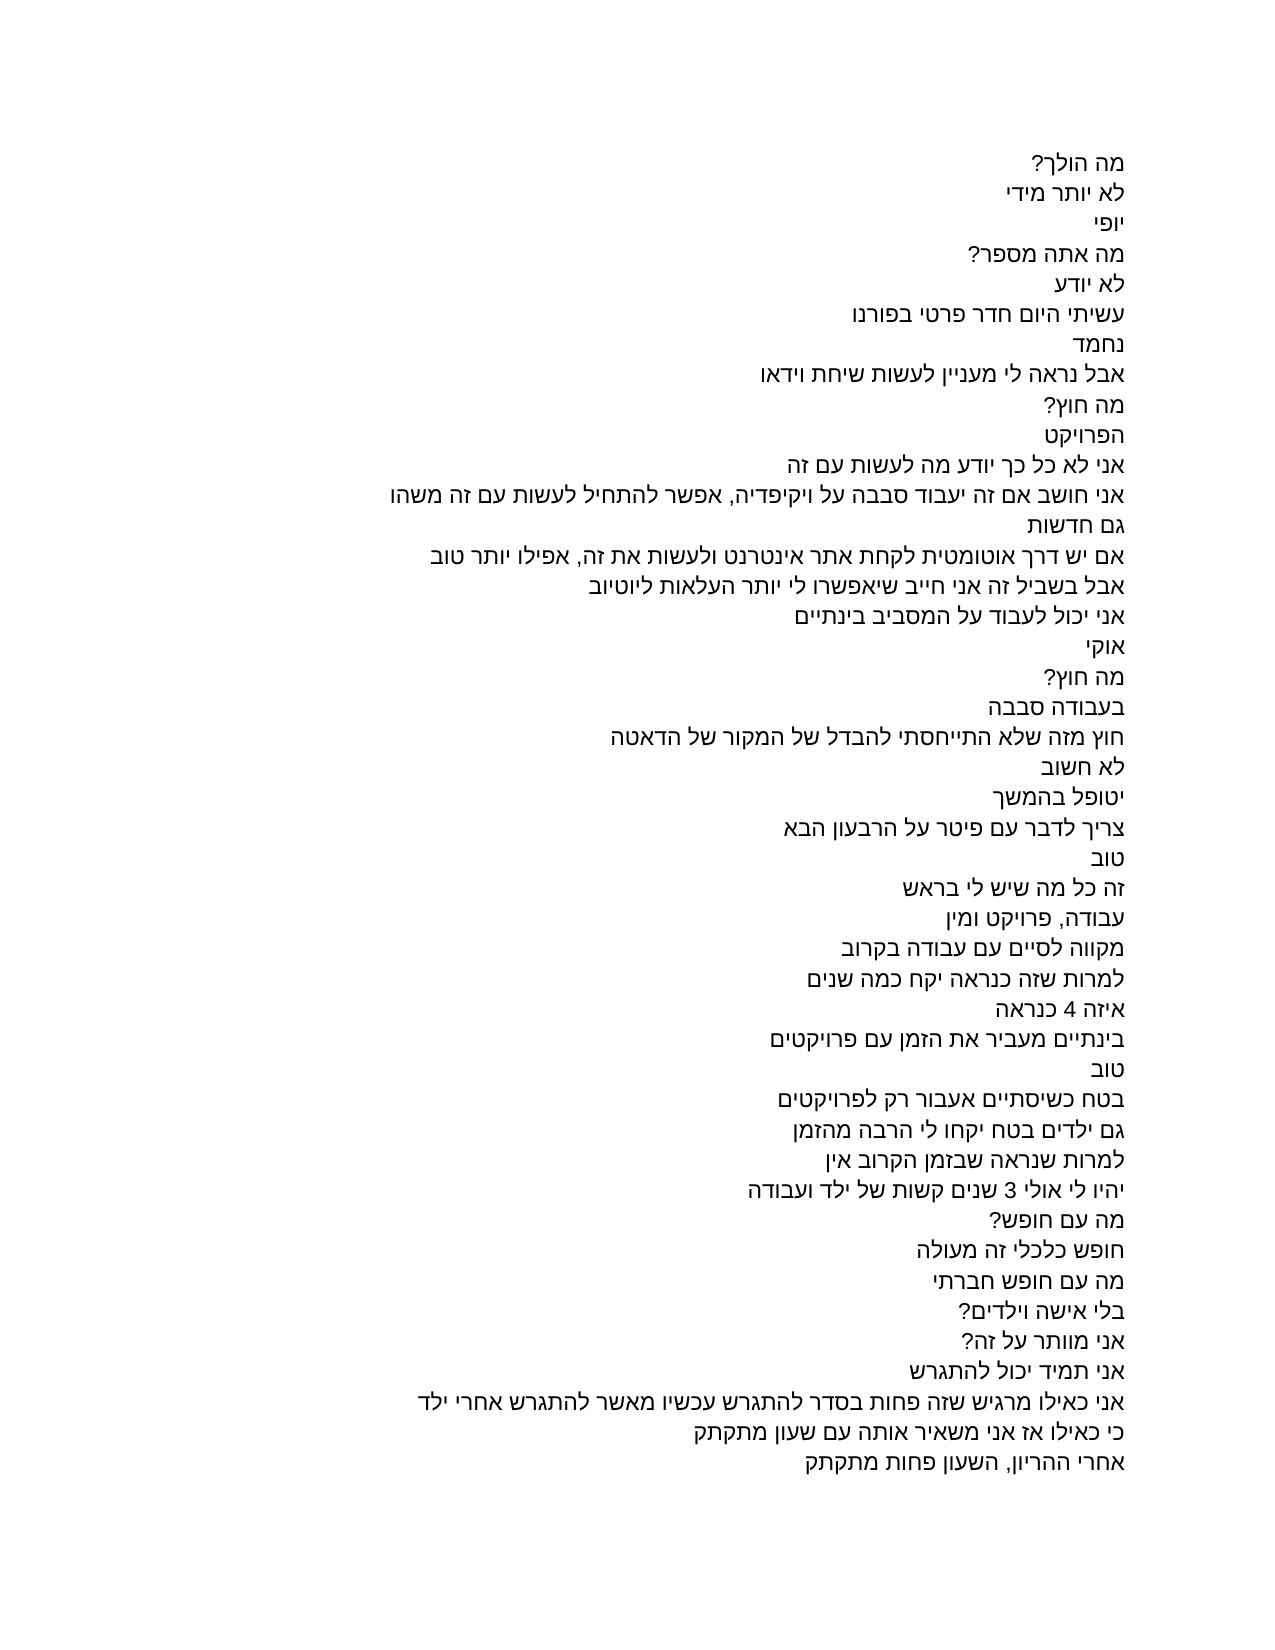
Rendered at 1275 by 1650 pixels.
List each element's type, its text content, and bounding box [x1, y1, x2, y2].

text טוב [150, 1056, 1125, 1083]
text בעבודה סבבה [150, 694, 1125, 720]
text חופש כלכלי זה מעולה [150, 1237, 1125, 1264]
text בלי אישה וילדים? [150, 1298, 1125, 1324]
text מה עם חופש חברתי [150, 1268, 1125, 1294]
text אם יש דרך אוטומטית לקחת אתר אינטרנט ולעשות את זה, אפילו יותר טוב [150, 543, 1125, 569]
text יופי [150, 210, 1125, 237]
text לא יותר מידי [150, 180, 1125, 207]
text אני כאילו מרגיש שזה פחות בסדר להתגרש עכשיו מאשר להתגרש אחרי ילד [150, 1388, 1125, 1415]
text הפרויקט [150, 422, 1125, 448]
text עשיתי היום חדר פרטי בפורנו [150, 301, 1125, 327]
text בינתיים מעביר את הזמן עם פרויקטים [150, 1026, 1125, 1052]
text אחרי ההריון, השעון פחות מתקתק [150, 1449, 1125, 1475]
text חוץ מזה שלא התייחסתי להבדל של המקור של הדאטה [150, 724, 1125, 750]
text זה כל מה שיש לי בראש [150, 875, 1125, 901]
text אני לא כל כך יודע מה לעשות עם זה [150, 452, 1125, 478]
text לא יודע [150, 271, 1125, 297]
text עבודה, פרויקט ומין [150, 905, 1125, 932]
text מה אתה מספר? [150, 241, 1125, 267]
text למרות שזה כנראה יקח כמה שנים [150, 966, 1125, 992]
text אני חושב אם זה יעבוד סבבה על ויקיפדיה, אפשר להתחיל לעשות עם זה משהו [150, 482, 1125, 509]
text גם ילדים בטח יקחו לי הרבה מהזמן [150, 1117, 1125, 1143]
text אבל בשביל זה אני חייב שיאפשרו לי יותר העלאות ליוטיוב [150, 573, 1125, 599]
text אוקי [150, 633, 1125, 660]
text כי כאילו אז אני משאיר אותה עם שעון מתקתק [150, 1419, 1125, 1445]
text מה חוץ? [150, 663, 1125, 690]
text מקווה לסיים עם עבודה בקרוב [150, 935, 1125, 962]
text מה עם חופש? [150, 1207, 1125, 1234]
text אני תמיד יכול להתגרש [150, 1358, 1125, 1385]
text יטופל בהמשך [150, 784, 1125, 811]
text למרות שנראה שבזמן הקרוב אין [150, 1147, 1125, 1173]
text מה חוץ? [150, 392, 1125, 418]
text לא חשוב [150, 754, 1125, 781]
text איזה 4 כנראה [150, 996, 1125, 1022]
text נחמד [150, 331, 1125, 358]
text יהיו לי אולי 3 שנים קשות של ילד ועבודה [150, 1177, 1125, 1203]
text בטח כשיסתיים אעבור רק לפרויקטים [150, 1086, 1125, 1113]
text אני מוותר על זה? [150, 1328, 1125, 1354]
text אני יכול לעבוד על המסביב בינתיים [150, 603, 1125, 629]
text צריך לדבר עם פיטר על הרבעון הבא [150, 814, 1125, 841]
text מה הולך? [150, 150, 1125, 176]
text טוב [150, 845, 1125, 871]
text גם חדשות [150, 512, 1125, 539]
text אבל נראה לי מעניין לעשות שיחת וידאו [150, 361, 1125, 388]
